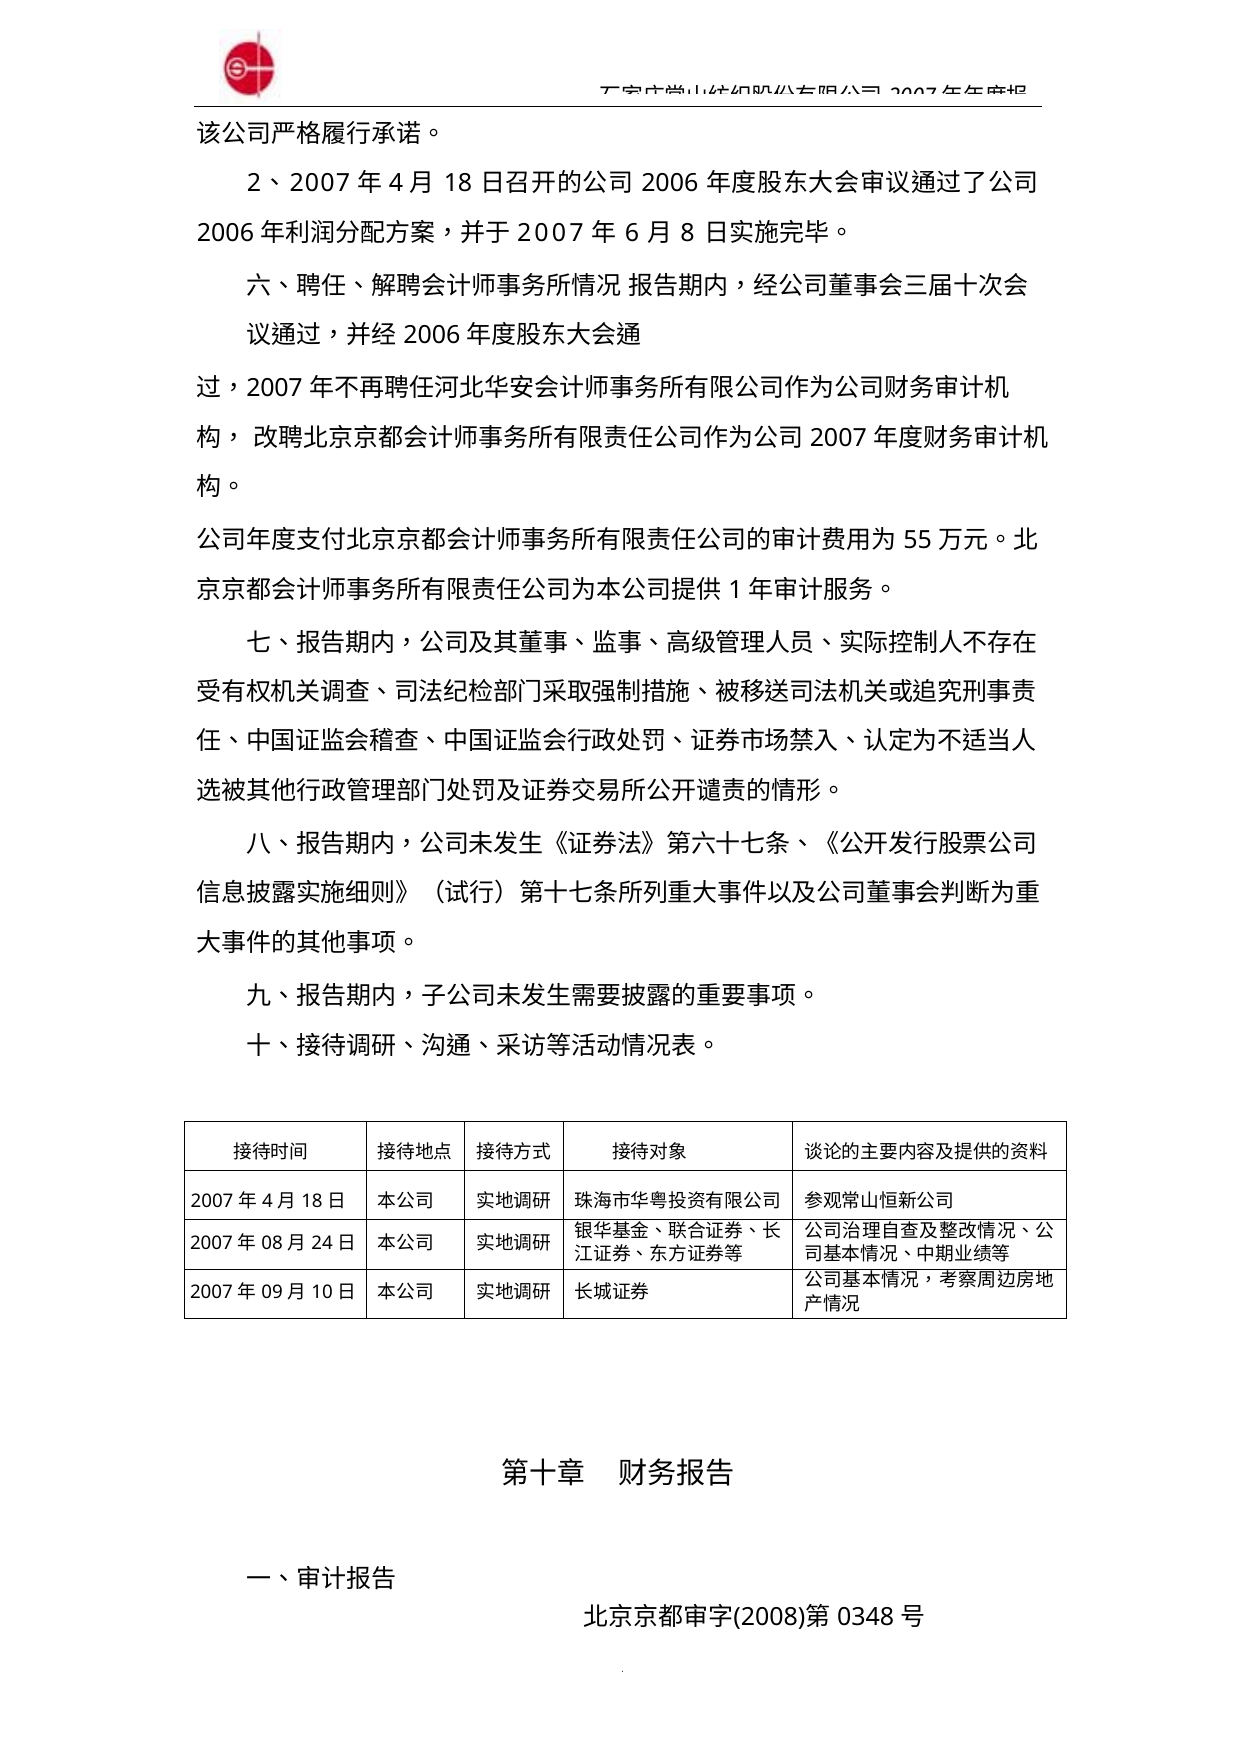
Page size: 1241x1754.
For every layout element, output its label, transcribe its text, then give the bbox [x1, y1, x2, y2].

text 六、聘任、解聘会计师事务所情况 报告期内，经公司董事会三届十次会议通过，并经 2006 年度股东大会通 [247, 267, 1041, 351]
text 北京京都审字(2008)第 0348 号 [583, 1599, 1041, 1633]
table_cell 2007 年 08 月 24 日 [185, 1220, 366, 1268]
table_cell 2007 年 09 月 10 日 [185, 1270, 366, 1318]
text 七、报告期内，公司及其董事、监事、高级管理人员、实际控制人不存在 受有权机关调查、司法纪检部门采取强制措施、被移送司法机关或追究刑事责 任、中国证监会稽查、中国证监会行政处罚、证券市场禁入、认定为不适当人 选被其他行政管理部门处罚及证券交易所公开谴责的情形。 [197, 624, 1039, 806]
table_header 接待方式 [465, 1122, 563, 1170]
table_header 接待对象 [564, 1122, 792, 1170]
subtitle 第十章 财务报告 [173, 1453, 1063, 1492]
table_header 接待地点 [367, 1122, 464, 1170]
text 2、2007年4月 18 日召开的公司 2006 年度股东大会审议通过了公司 2006 年利润分配方案，并于 2007年6月8 日实施完毕。 [197, 164, 1039, 248]
table_cell 实地调研 [465, 1270, 563, 1318]
table_header 接待时间 [185, 1122, 366, 1170]
table_cell 珠海市华粤投资有限公司 [564, 1171, 792, 1219]
table_cell 2007 年 4 月 18 日 [185, 1171, 366, 1219]
text 该公司严格履行承诺。 [197, 115, 1041, 149]
table_cell 公司基本情况，考察周边房地 产情况 [793, 1270, 1066, 1318]
table_cell 银华基金、联合证券、长 江证券、东方证券等 [564, 1220, 792, 1268]
text 过，2007 年不再聘任河北华安会计师事务所有限公司作为公司财务审计机构， 改聘北京京都会计师事务所有限责任公司作为公司 2007 年度财务审计机构。 [197, 370, 1054, 503]
table_cell 本公司 [367, 1270, 464, 1318]
text 八、报告期内，公司未发生《证券法》第六十七条、《公开发行股票公司 信息披露实施细则》（试行）第十七条所列重大事件以及公司董事会判断为重 大事件的其他事项。 [197, 825, 1040, 959]
picture [219, 29, 282, 104]
text 九、报告期内，子公司未发生需要披露的重要事项。 十、接待调研、沟通、采访等活动情况表。 [247, 978, 824, 1062]
table_cell 本公司 [367, 1171, 464, 1219]
table_cell 参观常山恒新公司 [793, 1171, 1066, 1219]
table_cell 本公司 [367, 1220, 464, 1268]
table_header 谈论的主要内容及提供的资料 [793, 1122, 1066, 1170]
table_cell 实地调研 [465, 1171, 563, 1219]
text 公司年度支付北京京都会计师事务所有限责任公司的审计费用为 55 万元。北 京京都会计师事务所有限责任公司为本公司提供 1 年审计服务。 [197, 522, 1041, 605]
text 一、审计报告 [247, 1561, 1041, 1594]
table_cell 长城证券 [564, 1270, 792, 1318]
table_cell 实地调研 [465, 1220, 563, 1268]
table_cell 公司治理自查及整改情况、公 司基本情况、中期业绩等 [793, 1220, 1066, 1268]
